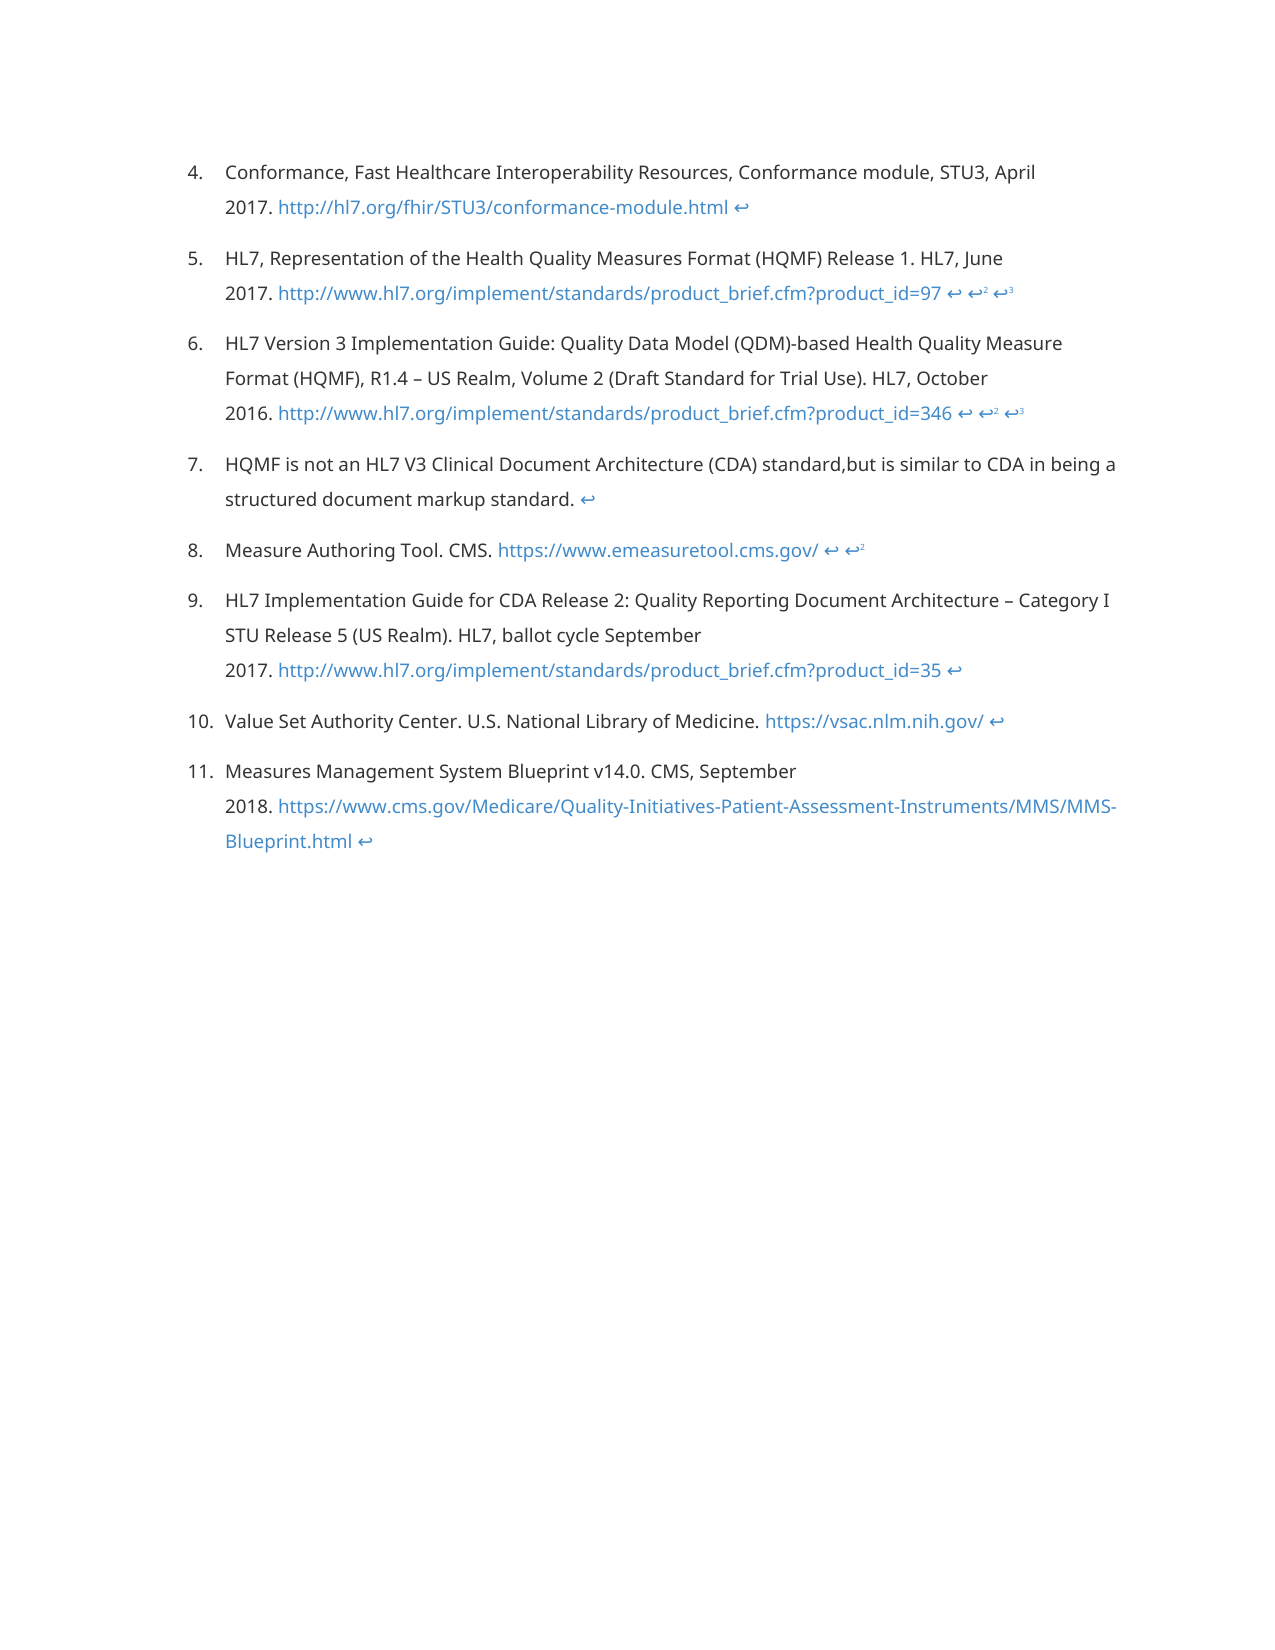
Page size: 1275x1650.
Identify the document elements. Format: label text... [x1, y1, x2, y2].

list HL7 Version 3 Implementation Guide: Quality Data Model (QDM)-based Health Quality Measure Format (HQMF), R1.4 – US Realm, Volume 2 (Draft Standard for Trial Use). HL7, October 2016. http://www.hl7.org/implement/standards/product_brief.cfm?product_id=346 ↩ ↩2 ↩3 [187, 321, 1125, 426]
list Conformance, Fast Healthcare Interoperability Resources, Conformance module, STU3, April 2017. http://hl7.org/fhir/STU3/conformance-module.html ↩ [187, 150, 1125, 220]
list Value Set Authority Center. U.S. National Library of Medicine. https://vsac.nlm.nih.gov/ ↩ [187, 699, 1125, 734]
list HL7, Representation of the Health Quality Measures Format (HQMF) Release 1. HL7, June 2017. http://www.hl7.org/implement/standards/product_brief.cfm?product_id=97 ↩ ↩2 ↩3 [187, 236, 1125, 306]
list HQMF is not an HL7 V3 Clinical Document Architecture (CDA) standard,but is similar to CDA in being a structured document markup standard. ↩ [187, 442, 1125, 512]
list HL7 Implementation Guide for CDA Release 2: Quality Reporting Document Architecture – Category I STU Release 5 (US Realm). HL7, ballot cycle September 2017. http://www.hl7.org/implement/standards/product_brief.cfm?product_id=35 ↩ [187, 578, 1125, 683]
list Measure Authoring Tool. CMS. https://www.emeasuretool.cms.gov/ ↩ ↩2 [187, 527, 1125, 562]
list Measures Management System Blueprint v14.0. CMS, September 2018. https://www.cms.gov/Medicare/Quality-Initiatives-Patient-Assessment-Instruments/MMS/MMS-Blueprint.html ↩ [187, 749, 1125, 854]
